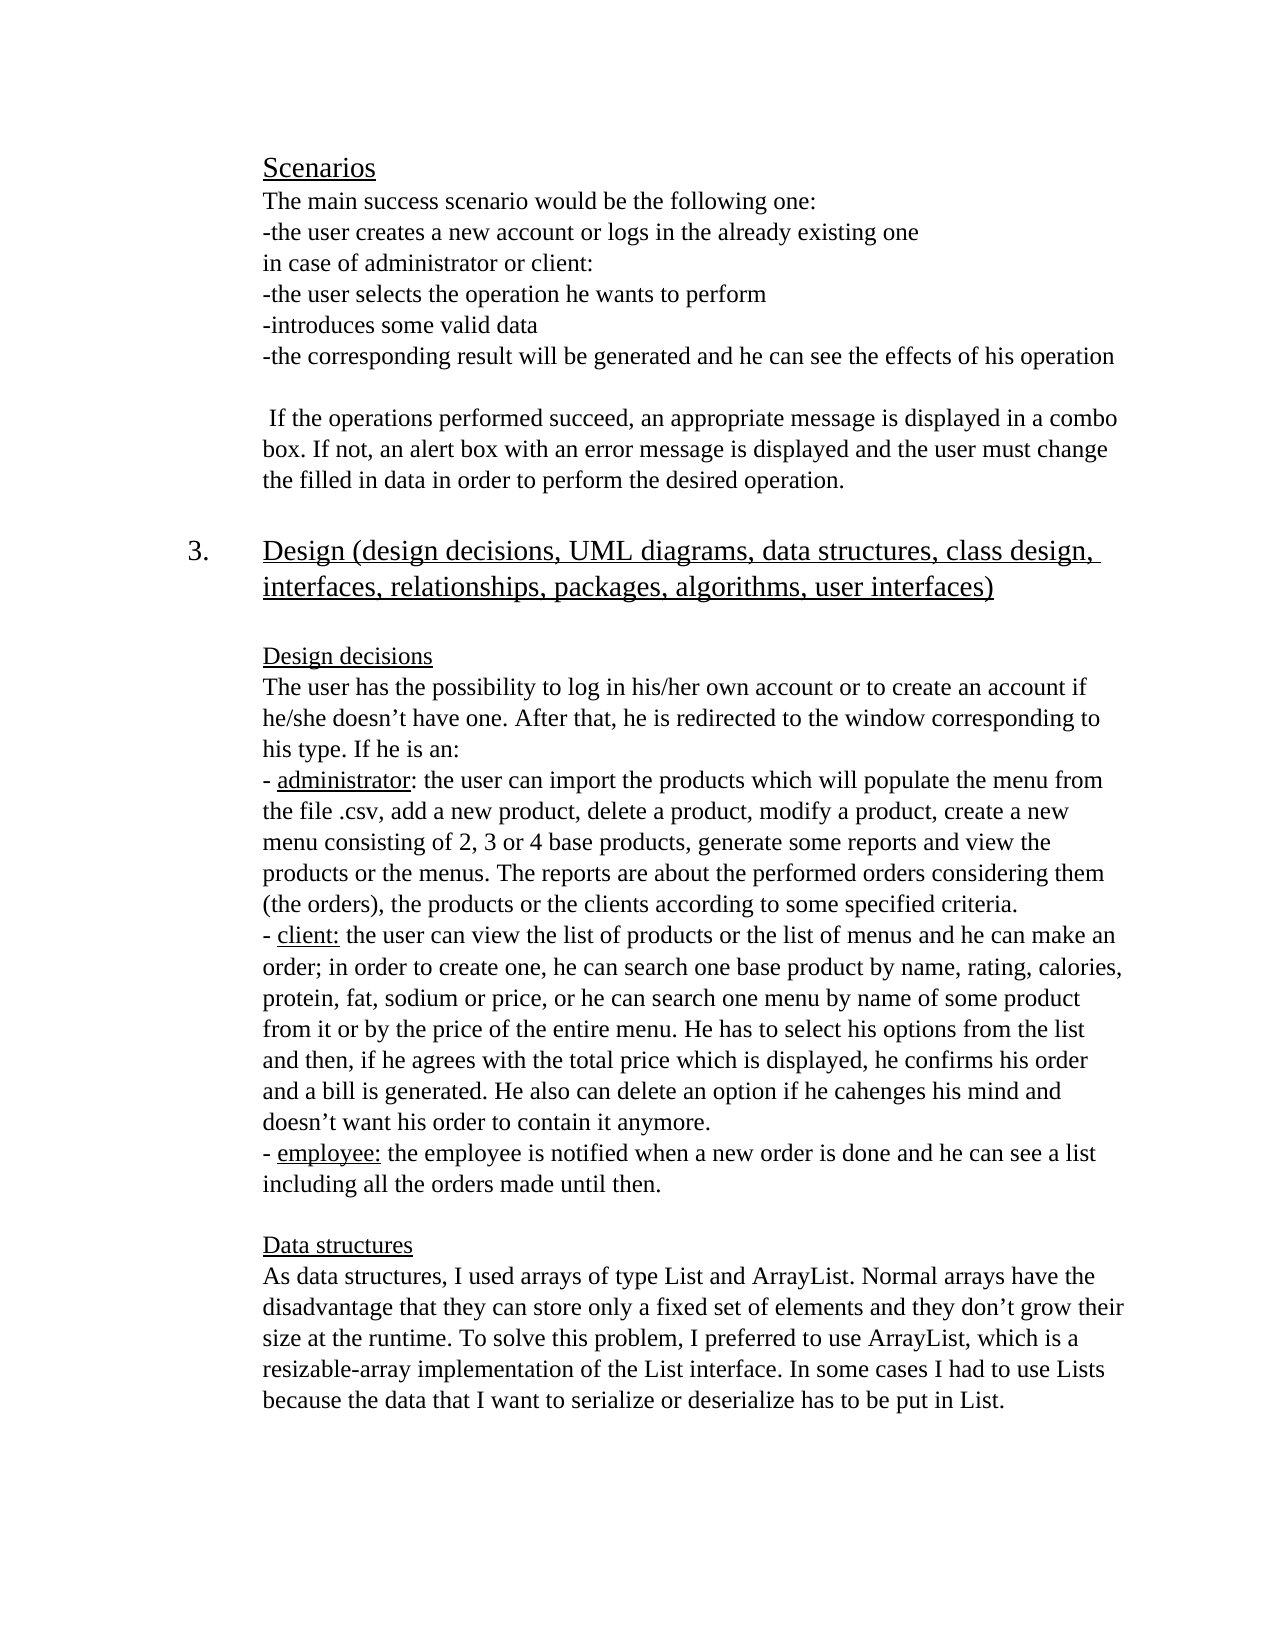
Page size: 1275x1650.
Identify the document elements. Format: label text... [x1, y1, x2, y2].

list Scenarios [262, 150, 1125, 183]
list - administrator: the user can import the products which will populate the menu from the file .csv, add a new product, delete a product, modify a product, create a new menu consisting of 2, 3 or 4 base products, generate some reports and view the products or the menus. The reports are about the performed orders considering them (the orders), the products or the clients according to some specified criteria. [262, 765, 1125, 918]
list As data structures, I used arrays of type List and ArrayList. Normal arrays have the disadvantage that they can store only a fixed set of elements and they don’t grow their size at the runtime. To solve this problem, I preferred to use ArrayList, which is a resizable-array implementation of the List interface. In some cases I had to use Lists because the data that I want to serialize or deserialize has to be put in List. [262, 1261, 1125, 1414]
list Design decisions [262, 641, 1125, 670]
list The main success scenario would be the following one: [262, 186, 1125, 215]
list If the operations performed succeed, an appropriate message is displayed in a combo box. If not, an alert box with an error message is displayed and the user must change the filled in data in order to perform the desired operation. [262, 403, 1125, 494]
list - employee: the employee is notified when a new order is done and he can see a list including all the orders made until then. [262, 1138, 1125, 1198]
list The user has the possibility to log in his/her own account or to create an account if he/she doesn’t have one. After that, he is redirected to the window corresponding to his type. If he is an: [262, 672, 1125, 763]
list - client: the user can view the list of products or the list of menus and he can make an order; in order to create one, he can search one base product by name, rating, calories, protein, fat, sodium or price, or he can search one menu by name of some product from it or by the price of the entire menu. He has to select his options from the list and then, if he agrees with the total price which is displayed, he confirms his order and a bill is generated. He also can delete an option if he cahenges his mind and doesn’t want his order to contain it anymore. [262, 921, 1125, 1136]
list Data structures [262, 1230, 1125, 1259]
list Design (design decisions, UML diagrams, data structures, class design, interfaces, relationships, packages, algorithms, user interfaces) [187, 533, 1125, 602]
list -introduces some valid data [262, 310, 1125, 339]
list in case of administrator or client: [262, 248, 1125, 277]
list -the corresponding result will be generated and he can see the effects of his operation [262, 341, 1125, 370]
list -the user selects the operation he wants to perform [262, 279, 1125, 308]
list -the user creates a new account or logs in the already existing one [262, 217, 1125, 246]
